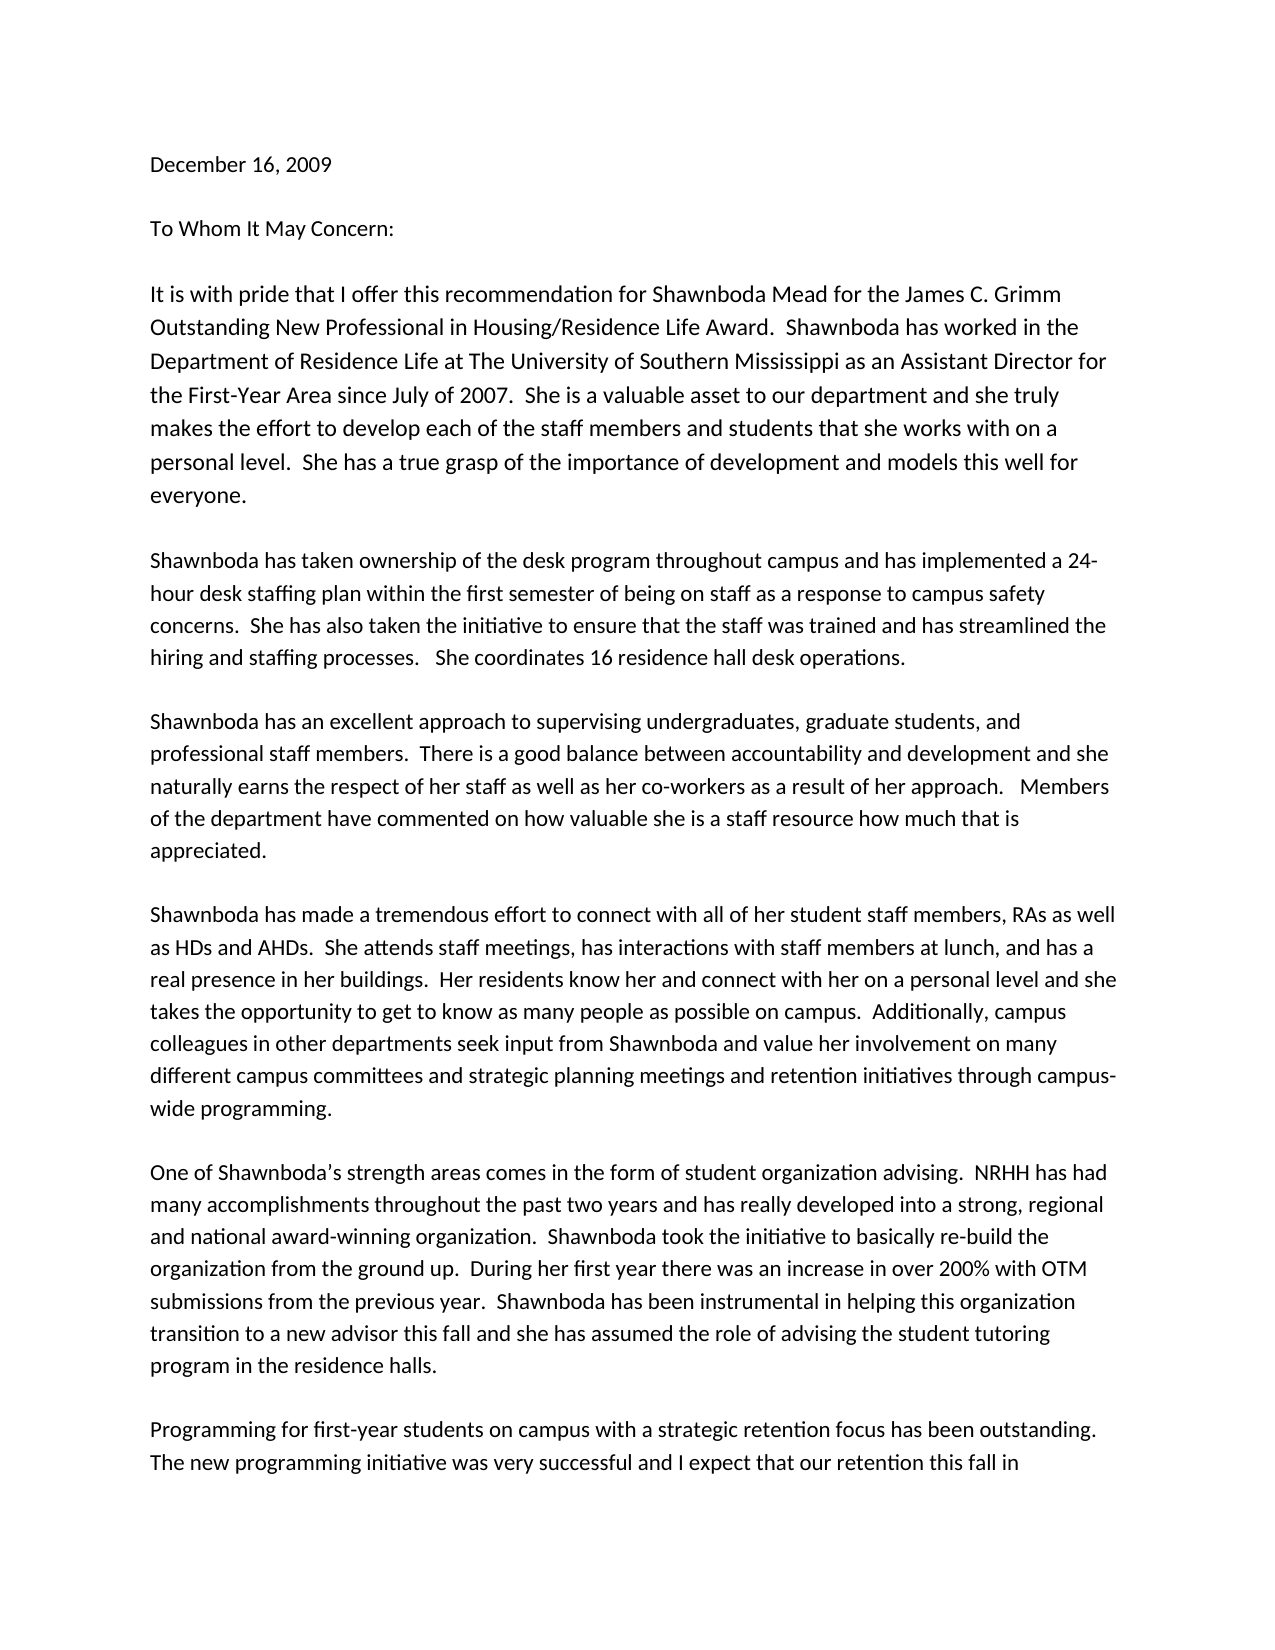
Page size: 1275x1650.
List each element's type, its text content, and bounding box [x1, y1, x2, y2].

text Shawnboda has an excellent approach to supervising undergraduates, graduate students, and professional staff members. There is a good balance between accountability and development and she naturally earns the respect of her staff as well as her co-workers as a result of her approach. Members of the department have commented on how valuable she is a staff resource how much that is appreciated. [150, 707, 1125, 864]
text To Whom It May Concern: [150, 214, 1125, 242]
text December 16, 2009 [150, 150, 1125, 178]
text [150, 1416, 1125, 1476]
text Shawnboda has made a tremendous effort to connect with all of her student staff members, RAs as well as HDs and AHDs. She attends staff meetings, has interactions with staff members at lunch, and has a real presence in her buildings. Her residents know her and connect with her on a personal level and she takes the opportunity to get to know as many people as possible on campus. Additionally, campus colleagues in other departments seek input from Shawnboda and value her involvement on many different campus committees and strategic planning meetings and retention initiatives through campus-wide programming. [150, 901, 1125, 1122]
text It is with pride that I offer this recommendation for Shawnboda Mead for the James C. Grimm Outstanding New Professional in Housing/Residence Life Award. Shawnboda has worked in the Department of Residence Life at The University of Southern Mississippi as an Assistant Director for the First-Year Area since July of 2007. She is a valuable asset to our department and she truly makes the effort to develop each of the staff members and students that she works with on a personal level. She has a true grasp of the importance of development and models this well for everyone. [150, 279, 1125, 510]
text Shawnboda has taken ownership of the desk program throughout campus and has implemented a 24-hour desk staffing plan within the first semester of being on staff as a response to campus safety concerns. She has also taken the initiative to ensure that the staff was trained and has streamlined the hiring and staffing processes. She coordinates 16 residence hall desk operations. [150, 546, 1125, 671]
text One of Shawnboda’s strength areas comes in the form of student organization advising. NRHH has had many accomplishments throughout the past two years and has really developed into a strong, regional and national award-winning organization. Shawnboda took the initiative to basically re-build the organization from the ground up. During her first year there was an increase in over 200% with OTM submissions from the previous year. Shawnboda has been instrumental in helping this organization transition to a new advisor this fall and she has assumed the role of advising the student tutoring program in the residence halls. [150, 1158, 1125, 1379]
